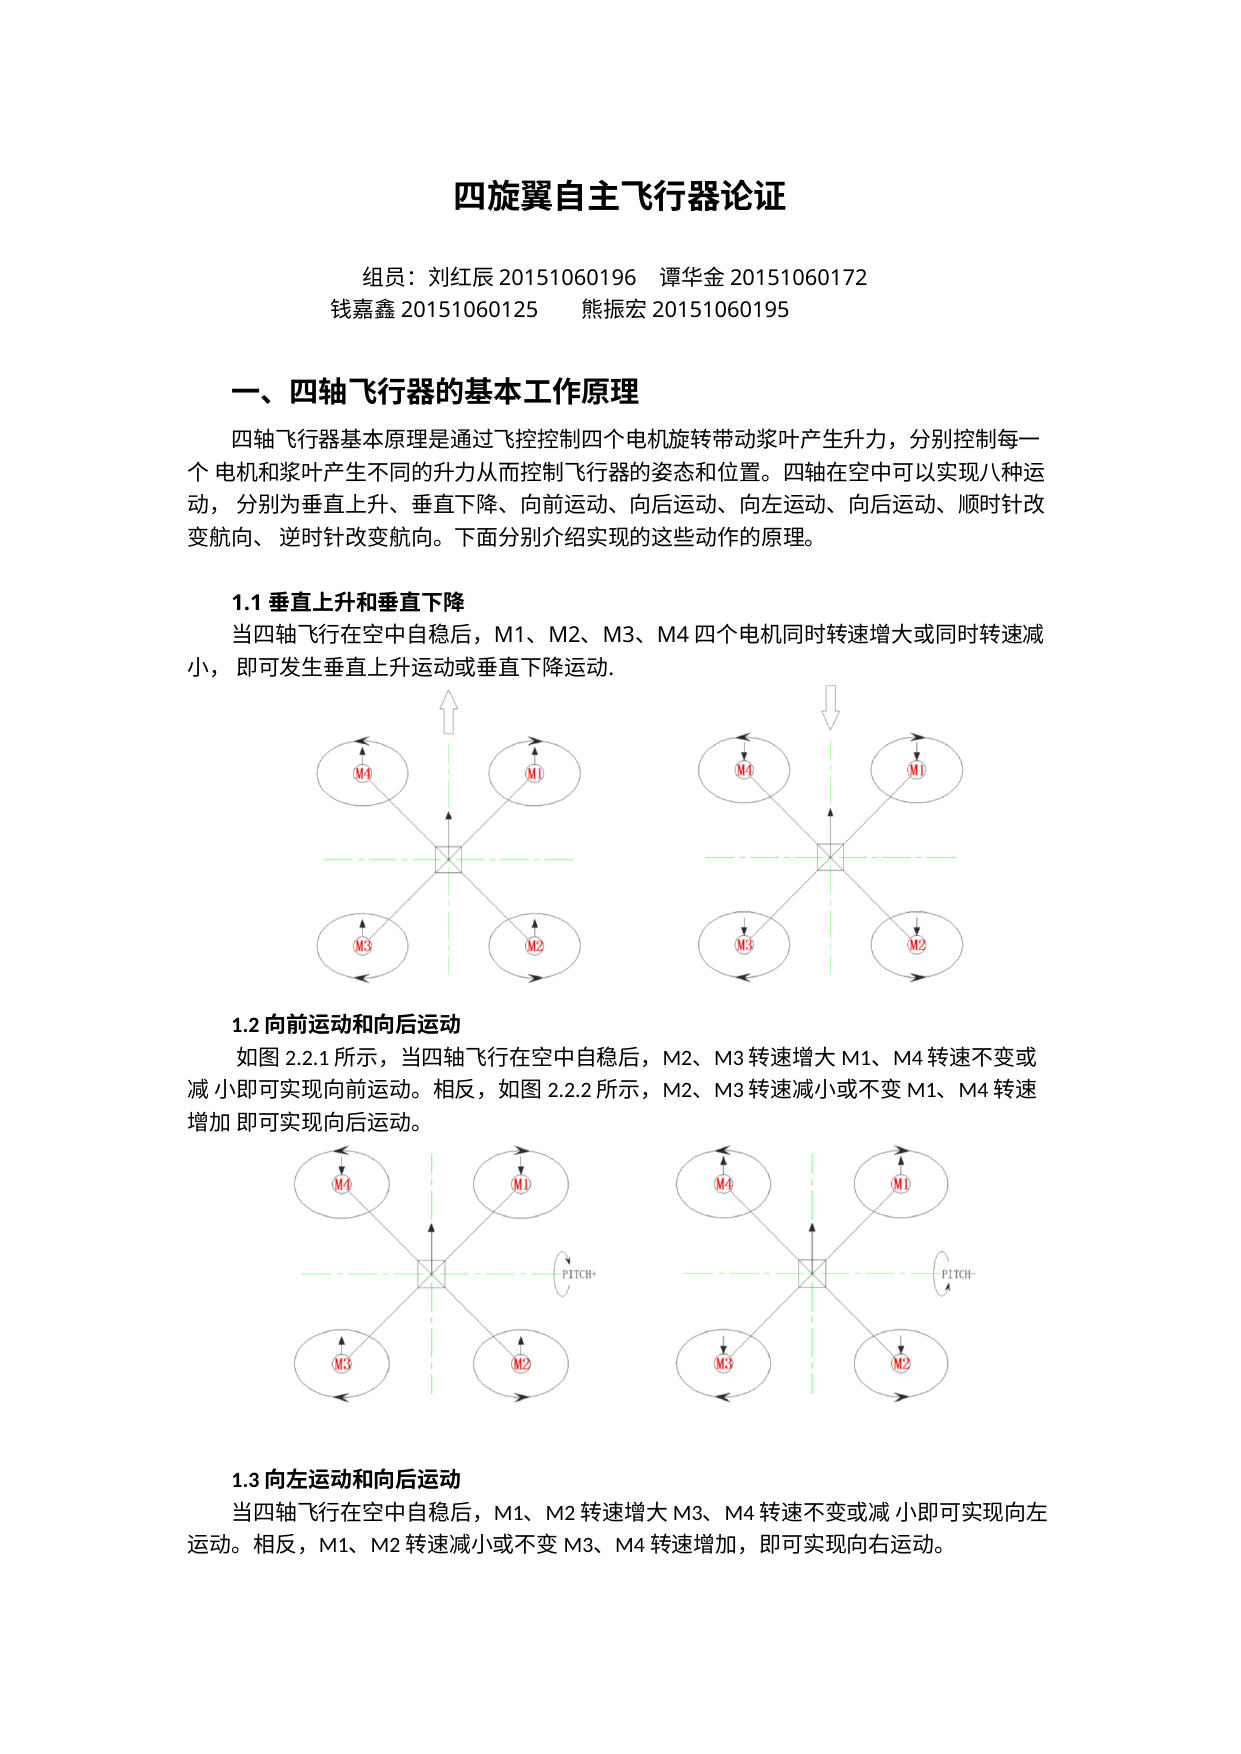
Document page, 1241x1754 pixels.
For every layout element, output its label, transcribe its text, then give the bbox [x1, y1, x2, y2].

text 当四轴飞行在空中自稳后，M1、M2、M3、M4 四个电机同时转速增大或同时转速减小， 即可发生垂直上升运动或垂直下降运动. [187, 617, 1053, 682]
text 组员：刘红辰 20151060196 谭华金 20151060172 [319, 259, 1053, 292]
text 当四轴飞行在空中自稳后，M1、M2 转速增大 M3、M4 转速不变或减 小即可实现向左运动。相反，M1、M2 转速减小或不变 M3、M4 转速增加，即可实现向右运动。 [187, 1494, 1053, 1559]
text 四轴飞行器基本原理是通过飞控控制四个电机旋转带动浆叶产生升力，分别控制每一个 电机和浆叶产生不同的升力从而控制飞行器的姿态和位置。四轴在空中可以实现八种运动， 分别为垂直上升、垂直下降、向前运动、向后运动、向左运动、向后运动、顺时针改变航向、 逆时针改变航向。下面分别介绍实现的这些动作的原理。 [187, 422, 1053, 552]
picture [275, 1137, 1009, 1412]
text 一、四轴飞行器的基本工作原理 [187, 357, 1053, 422]
text 1.1 垂直上升和垂直下降 [187, 584, 1053, 617]
text 1.3 向左运动和向后运动 [187, 1462, 1053, 1494]
text 如图 2.2.1 所示，当四轴飞行在空中自稳后，M2、M3 转速增大 M1、M4 转速不变或减 小即可实现向前运动。相反，如图 2.2.2 所示，M2、M3 转速减小或不变 M1、M4 转速增加 即可实现向后运动。 [187, 1039, 1053, 1137]
text 1.2 向前运动和向后运动 [187, 1007, 1053, 1039]
text 钱嘉鑫 20151060125 熊振宏 20151060195 [652, 292, 1053, 324]
text 四旋翼自主飞行器论证 [187, 162, 1053, 227]
picture [300, 682, 984, 989]
